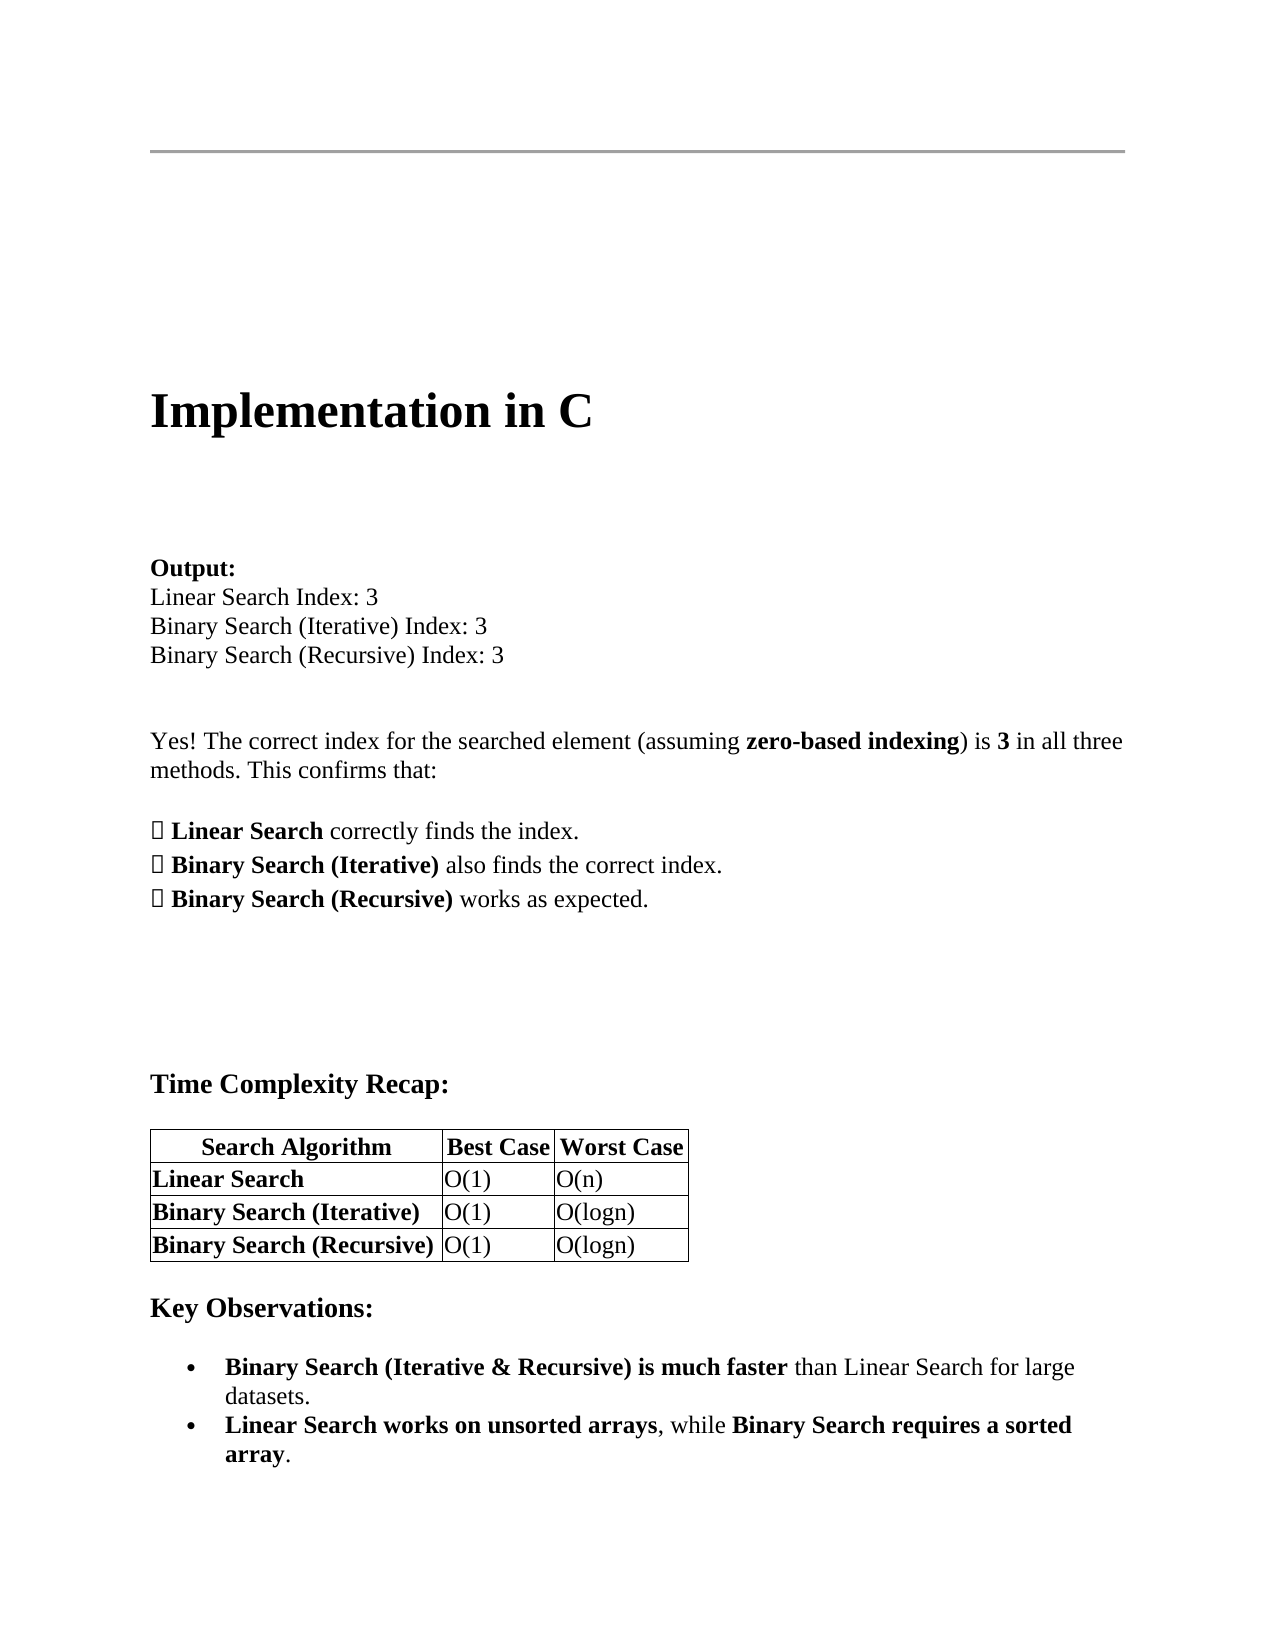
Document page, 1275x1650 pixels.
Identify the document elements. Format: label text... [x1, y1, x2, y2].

text Yes! The correct index for the searched element (assuming zero-based indexing) is 3 in all three methods. This confirms that: [150, 726, 1125, 784]
table_cell Binary Search (Iterative) [151, 1196, 442, 1228]
table_cell O(1) [443, 1229, 554, 1261]
text Linear Search Index: 3 [150, 582, 1125, 611]
table_cell O(1) [443, 1196, 554, 1228]
text ✅ Linear Search correctly finds the index. ✅ Binary Search (Iterative) also finds the correct index. ✅ Binary Search (Recursive) works as expected. [150, 813, 1125, 915]
table_cell Binary Search (Recursive) [151, 1229, 442, 1261]
text Output: [150, 553, 1125, 582]
list Binary Search (Iterative & Recursive) is much faster than Linear Search for large datasets. [187, 1352, 1125, 1410]
text Binary Search (Recursive) Index: 3 [150, 640, 1125, 668]
list Linear Search works on unsorted arrays, while Binary Search requires a sorted array. [187, 1410, 1125, 1467]
text Binary Search (Iterative) Index: 3 [150, 611, 1125, 640]
text Key Observations: [150, 1291, 1125, 1323]
table_header Search Algorithm [151, 1130, 442, 1162]
table_cell O(1) [443, 1163, 554, 1195]
table_header Worst Case [555, 1130, 688, 1162]
text Implementation in C [150, 381, 1125, 438]
table_cell Linear Search [151, 1163, 442, 1195]
table_cell O(logn) [555, 1229, 688, 1261]
table_header Best Case [443, 1130, 554, 1162]
table_cell O(n) [555, 1163, 688, 1195]
text Time Complexity Recap: [150, 1067, 1125, 1100]
table_cell O(logn) [555, 1196, 688, 1228]
